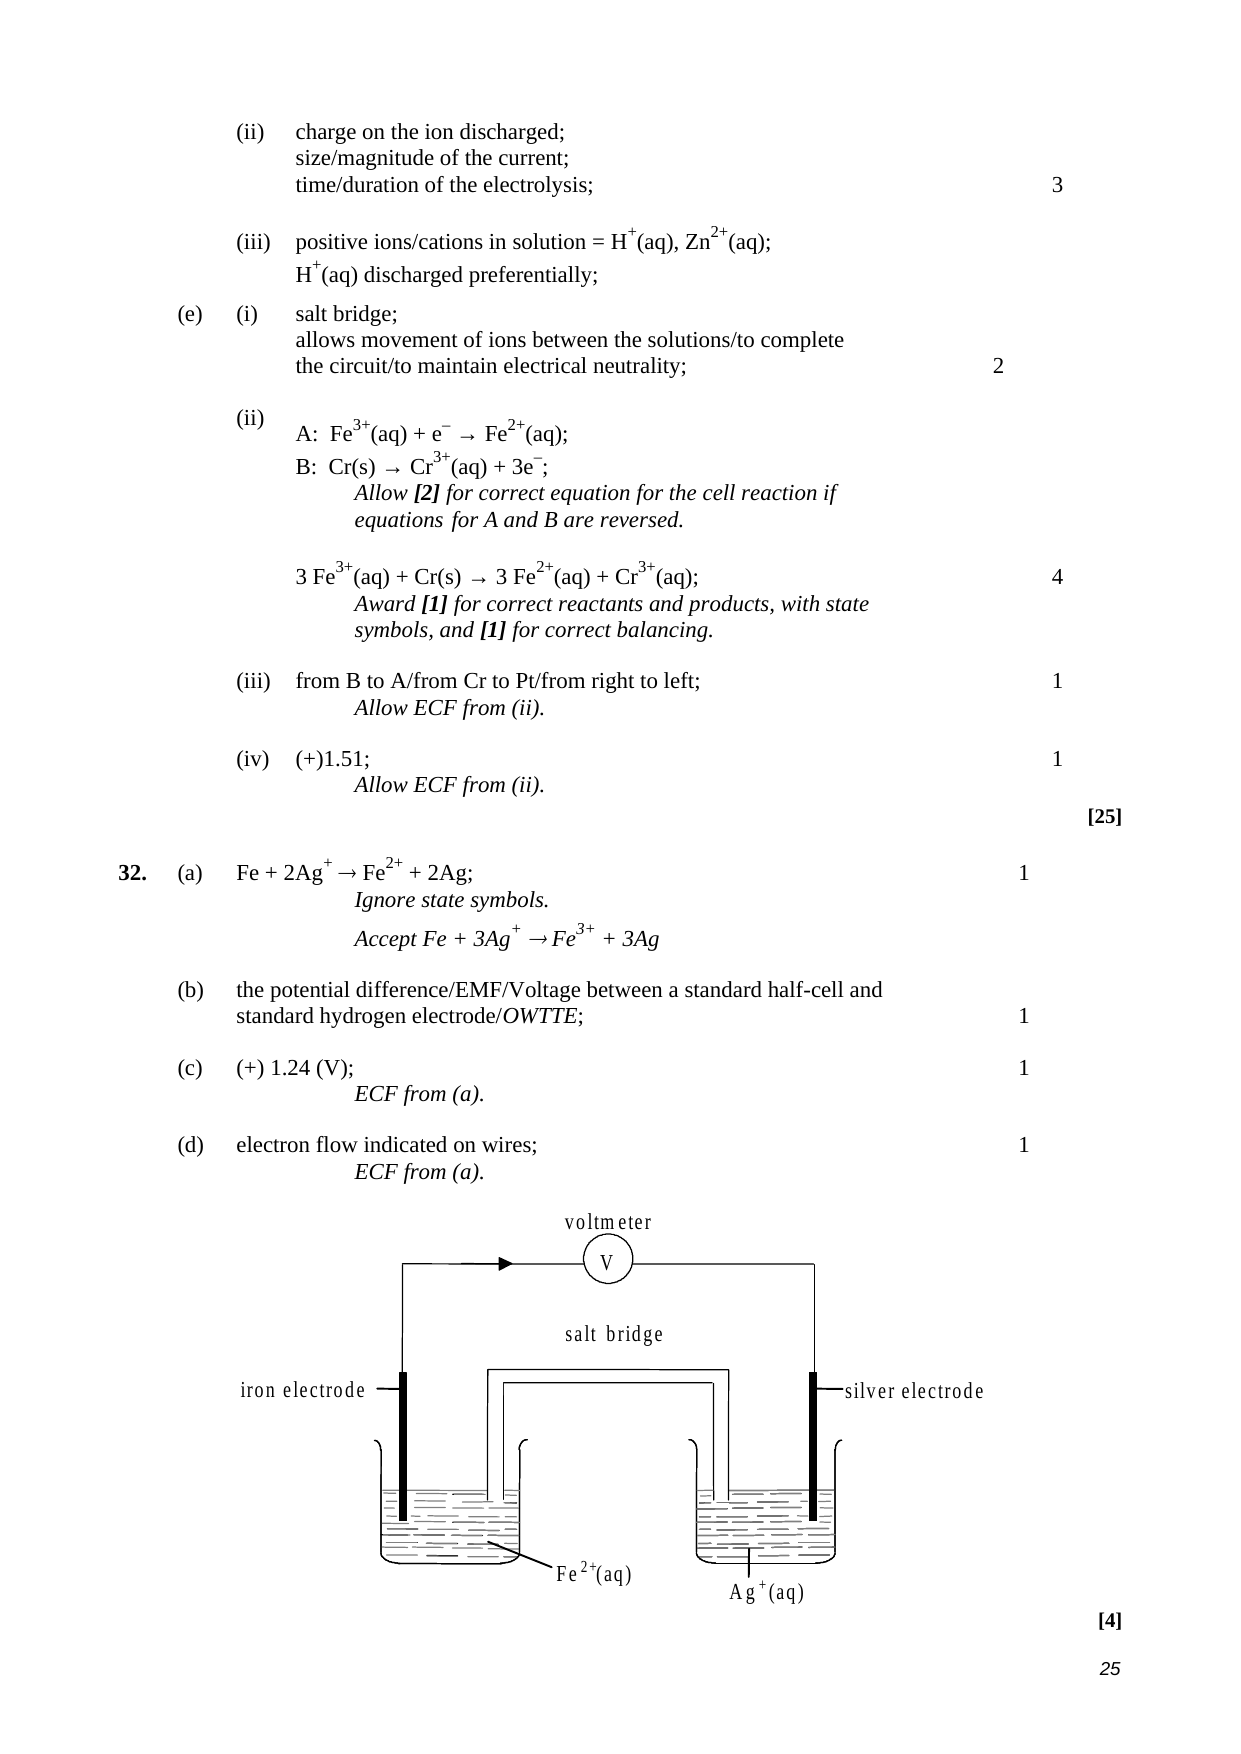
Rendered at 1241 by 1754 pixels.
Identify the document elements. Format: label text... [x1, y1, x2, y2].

text (b) the potential difference/EMF/Voltage between a standard half-cell and standard hydrogen electrode/OWTTE; 1 [177, 976, 1063, 1029]
text [4] [118, 1608, 1122, 1632]
text Allow ECF from (ii). [354, 694, 945, 720]
text (e) (i) salt bridge; allows movement of ions between the solutions/to complete the circuit/to maintain electrical neutrality; 2 [177, 300, 1063, 379]
text (iv) (+)1.51; 1 [236, 745, 1063, 772]
text ECF from (a). [354, 1080, 945, 1106]
text ECF from (a). [354, 1158, 945, 1184]
text (d) electron flow indicated on wires; 1 [177, 1131, 1063, 1158]
text (c) (+) 1.24 (V); 1 [177, 1054, 1063, 1080]
text Allow ECF from (ii). [354, 772, 945, 798]
text (iii) from B to A/from Cr to Pt/from right to left; 1 [236, 667, 1063, 694]
text Accept Fe + 3Ag+  Fe3+ + 3Ag [354, 918, 945, 951]
text 32. (a) Fe + 2Ag+  Fe2+ + 2Ag; 1 [118, 853, 1063, 886]
text (ii) A: Fe3+(aq) + e– → Fe2+(aq); B: Cr(s) → Cr3+(aq) + 3e–; [236, 404, 1063, 479]
text 3 Fe3+(aq) + Cr(s) → 3 Fe2+(aq) + Cr3+(aq); 4 [236, 557, 1063, 590]
text Award [1] for correct reactants and products, with state symbols, and [1] for correct balancing. [354, 590, 945, 642]
text (iii) positive ions/cations in solution = H+(aq), Zn2+(aq); H+(aq) discharged preferentially; [236, 222, 1063, 287]
text Allow [2] for correct equation for the cell reaction if equations for A and B are reversed. [354, 479, 945, 532]
text (ii) charge on the ion discharged; size/magnitude of the current; time/duration of the electrolysis; 3 [236, 118, 1063, 197]
text Ignore state symbols. [354, 886, 945, 912]
text [25] [118, 804, 1122, 828]
